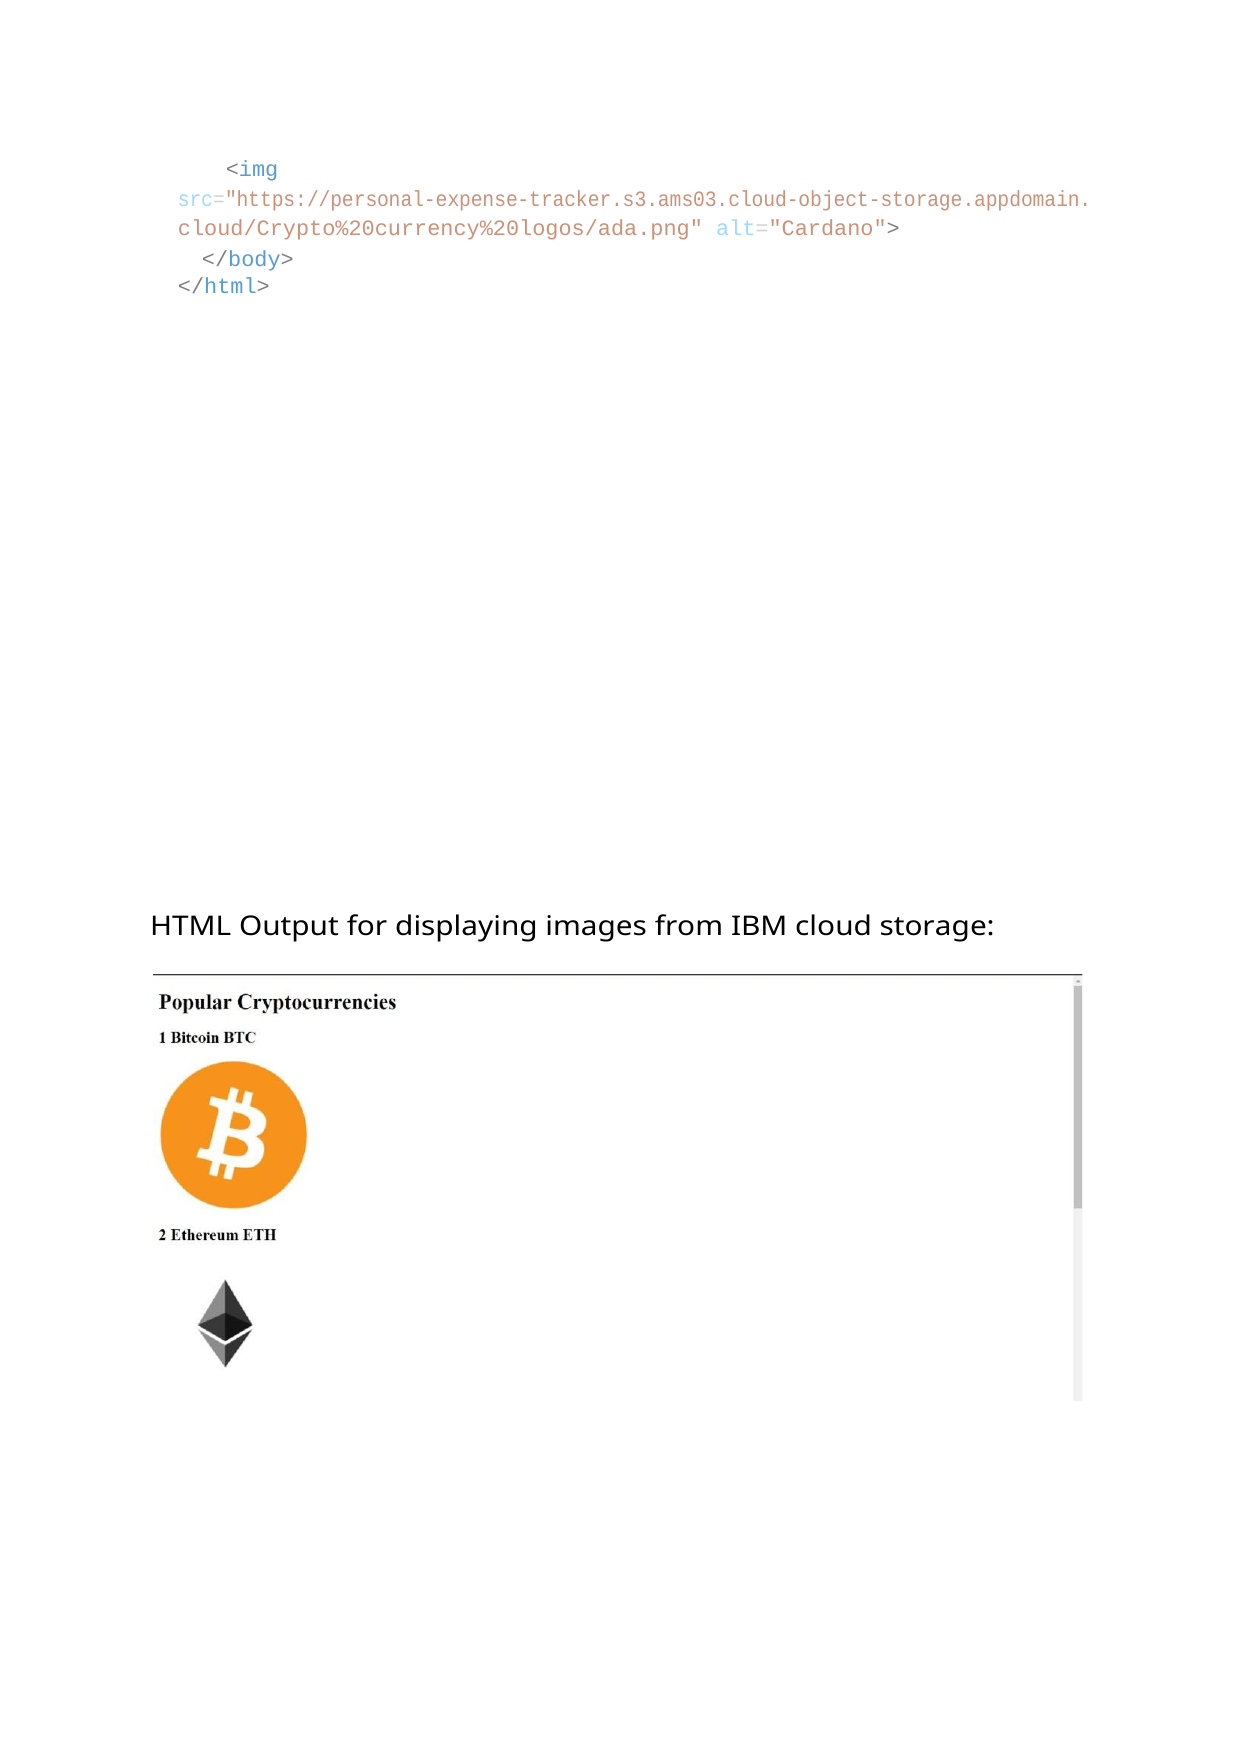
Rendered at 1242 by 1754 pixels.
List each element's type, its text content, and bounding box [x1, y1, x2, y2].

picture [153, 974, 1083, 1401]
text HTML Output for displaying images from IBM cloud storage: [150, 907, 1142, 944]
